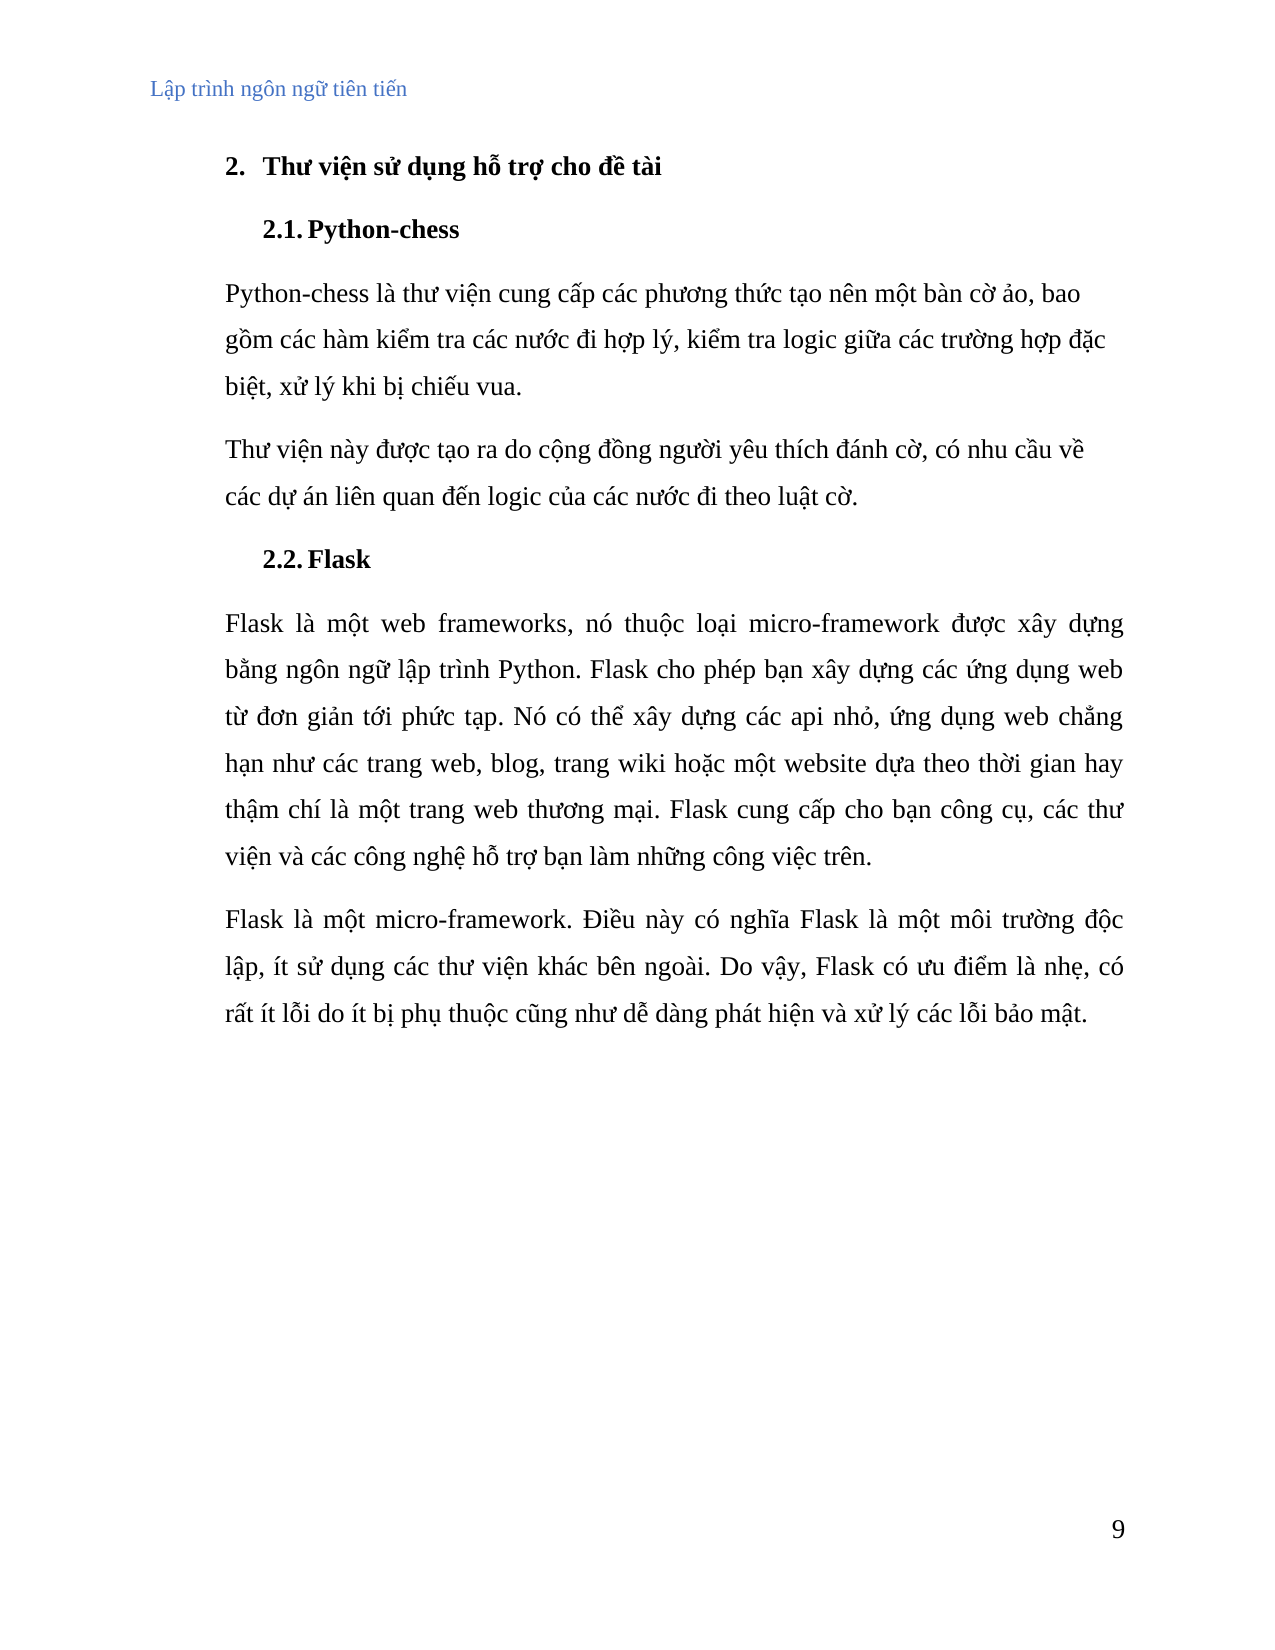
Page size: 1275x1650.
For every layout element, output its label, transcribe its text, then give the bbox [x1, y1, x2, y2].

text Flask là một micro-framework. Điều này có nghĩa Flask là một môi trường độc lập, ít sử dụng các thư viện khác bên ngoài. Do vậy, Flask có ưu điểm là nhẹ, có rất ít lỗi do ít bị phụ thuộc cũng như dễ dàng phát hiện và xử lý các lỗi bảo mật. [225, 903, 1125, 1028]
text Flask là một web frameworks, nó thuộc loại micro-framework được xây dựng bằng ngôn ngữ lập trình Python. Flask cho phép bạn xây dựng các ứng dụng web từ đơn giản tới phức tạp. Nó có thể xây dựng các api nhỏ, ứng dụng web chẳng hạn như các trang web, blog, trang wiki hoặc một website dựa theo thời gian hay thậm chí là một trang web thương mại. Flask cung cấp cho bạn công cụ, các thư viện và các công nghệ hỗ trợ bạn làm những công việc trên. [225, 607, 1125, 871]
subtitle Flask [262, 543, 1125, 574]
subtitle Python-chess [262, 213, 1125, 244]
subtitle Thư viện sử dụng hỗ trợ cho đề tài [225, 150, 1125, 181]
text Thư viện này được tạo ra do cộng đồng người yêu thích đánh cờ, có nhu cầu về các dự án liên quan đến logic của các nước đi theo luật cờ. [225, 433, 1125, 511]
text Python-chess là thư viện cung cấp các phương thức tạo nên một bàn cờ ảo, bao gồm các hàm kiểm tra các nước đi hợp lý, kiểm tra logic giữa các trường hợp đặc biệt, xử lý khi bị chiếu vua. [225, 277, 1125, 401]
